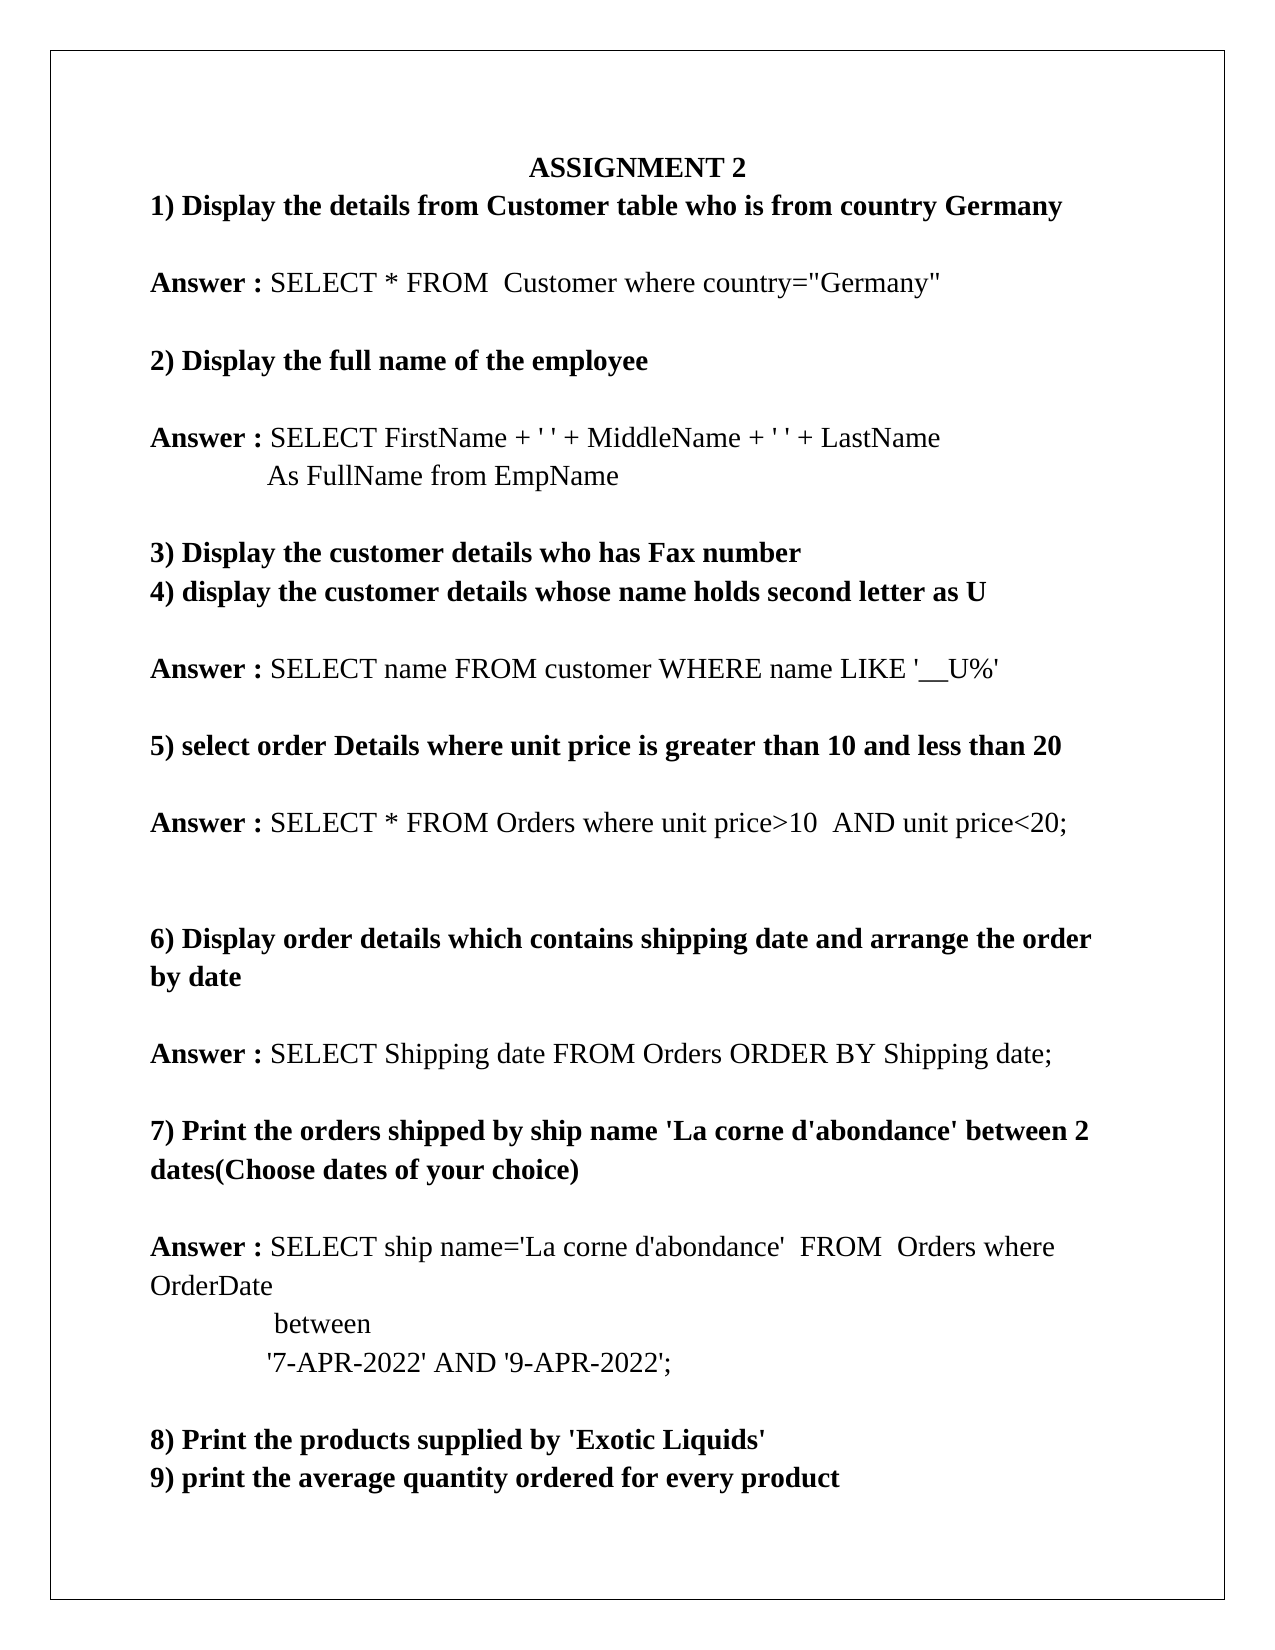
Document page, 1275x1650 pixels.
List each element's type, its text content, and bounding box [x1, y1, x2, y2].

text '7-APR-2022' AND '9-APR-2022'; [150, 1345, 1125, 1378]
text 9) print the average quantity ordered for every product [150, 1460, 1125, 1494]
text 6) Display order details which contains shipping date and arrange the order by date [150, 921, 1125, 993]
text 5) select order Details where unit price is greater than 10 and less than 20 [150, 728, 1125, 762]
text 2) Display the full name of the employee [150, 343, 1125, 376]
text As FullName from EmpName [150, 458, 1125, 492]
text Answer : SELECT * FROM Orders where unit price>10 AND unit price<20; [150, 805, 1125, 839]
text 4) display the customer details whose name holds second letter as U [150, 574, 1125, 607]
text Answer : SELECT ship name='La corne d'abondance' FROM Orders where OrderDate [150, 1229, 1125, 1301]
text Answer : SELECT FirstName + ' ' + MiddleName + ' ' + LastName [150, 420, 1125, 453]
text 7) Print the orders shipped by ship name 'La corne d'abondance' between 2 dates(Choose dates of your choice) [150, 1113, 1125, 1186]
text between [150, 1306, 1125, 1340]
text Answer : SELECT Shipping date FROM Orders ORDER BY Shipping date; [150, 1036, 1125, 1070]
text 3) Display the customer details who has Fax number [150, 535, 1125, 569]
text Answer : SELECT name FROM customer WHERE name LIKE '__U%' [150, 651, 1125, 684]
text ASSIGNMENT 2 [150, 150, 1125, 183]
text Answer : SELECT * FROM Customer where country="Germany" [150, 266, 1125, 299]
text 8) Print the products supplied by 'Exotic Liquids' [150, 1422, 1125, 1455]
text 1) Display the details from Customer table who is from country Germany [150, 188, 1125, 222]
